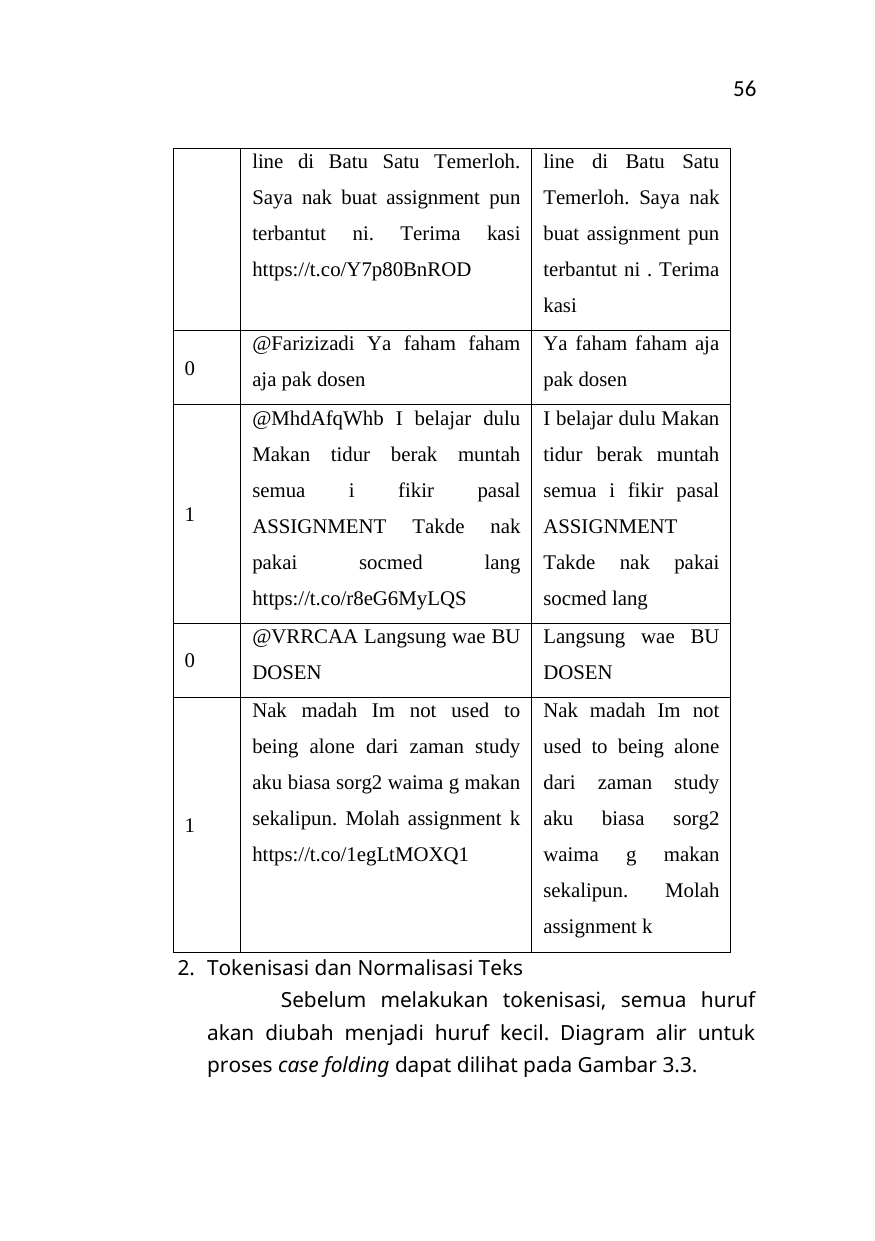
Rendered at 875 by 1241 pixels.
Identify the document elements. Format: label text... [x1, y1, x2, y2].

table_cell 0 [174, 624, 240, 697]
table_cell I belajar dulu Makan tidur berak muntah semua i fikir pasal ASSIGNMENT Takde nak pakai socmed lang [532, 405, 730, 623]
table_cell 0 [174, 331, 240, 404]
table_cell Nak madah Im not used to being alone dari zaman study aku biasa sorg2 waima g makan sekalipun. Molah assignment k https://t.co/1egLtMOXQ1 [241, 698, 531, 952]
table_cell 1 [174, 698, 240, 952]
table_cell tolong periksa sikit line di Batu Satu Temerloh. Saya nak buat assignment pun terbantut ni . Terima kasi [532, 149, 730, 330]
table_cell @Farizizadi Ya faham faham aja pak dosen [241, 331, 531, 404]
table_cell @MhdAfqWhb I belajar dulu Makan tidur berak muntah semua i fikir pasal ASSIGNMENT Takde nak pakai socmed lang https://t.co/r8eG6MyLQS [241, 405, 531, 623]
table_cell 1 [174, 405, 240, 623]
table_cell Ya faham faham aja pak dosen [532, 331, 730, 404]
table_cell @VRRCAA Langsung wae BU DOSEN [241, 624, 531, 697]
table_cell @Celcom tolong periksa sikit line di Batu Satu Temerloh. Saya nak buat assignment pun terbantut ni. Terima kasi https://t.co/Y7p80BnROD [241, 149, 531, 330]
table_cell Nak madah Im not used to being alone dari zaman study aku biasa sorg2 waima g makan sekalipun. Molah assignment k [532, 698, 730, 952]
list Sebelum melakukan tokenisasi, semua huruf akan diubah menjadi huruf kecil. Diagram alir untuk proses case folding dapat dilihat pada Gambar 3.3. [207, 985, 756, 1079]
table_cell 1 [174, 149, 240, 330]
list Tokenisasi dan Normalisasi Teks [177, 953, 756, 981]
table_cell Langsung wae BU DOSEN [532, 624, 730, 697]
